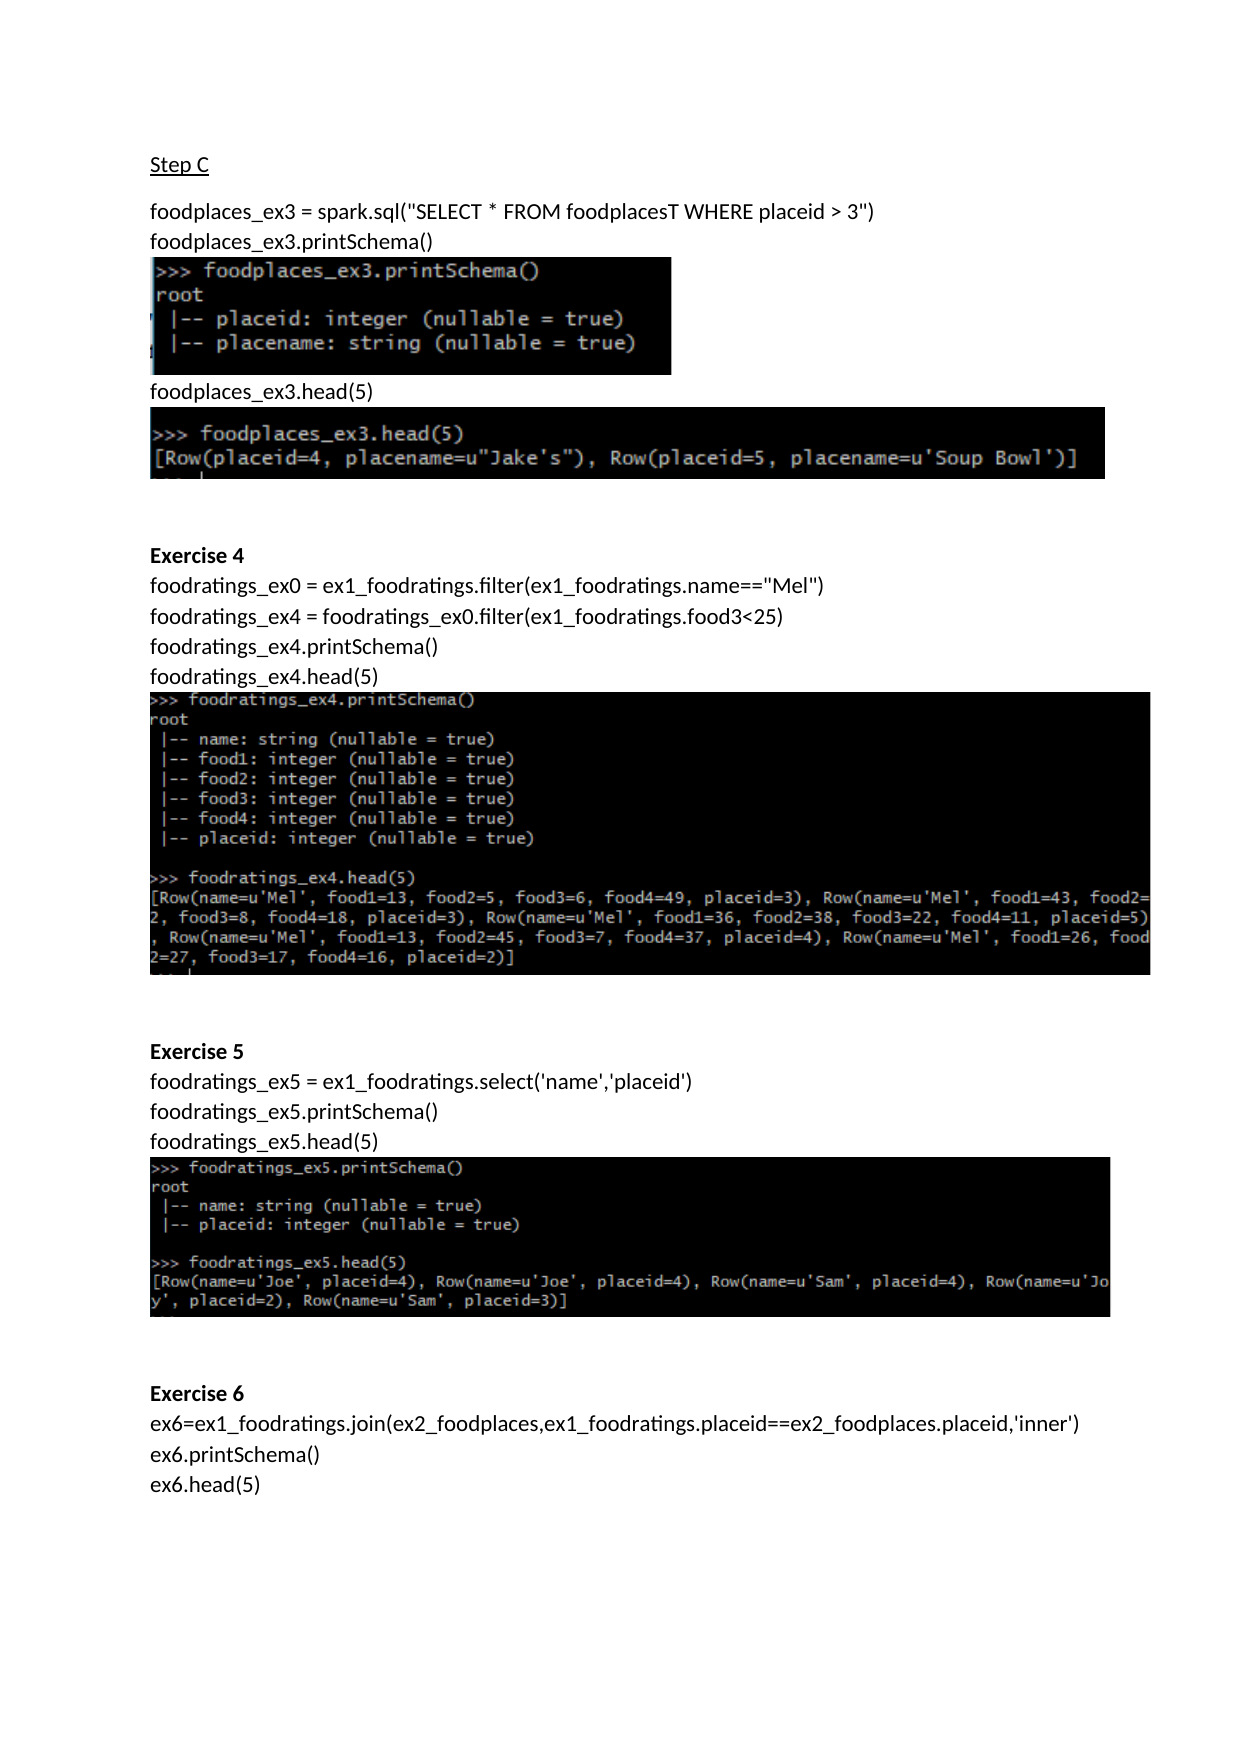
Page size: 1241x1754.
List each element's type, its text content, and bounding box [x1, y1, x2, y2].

text Step C [150, 150, 1090, 178]
text foodratings_ex5.head(5) [150, 1127, 1090, 1156]
text Exercise 6 [150, 1379, 1090, 1407]
text Exercise 5 [150, 1037, 1090, 1065]
text ex6=ex1_foodratings.join(ex2_foodplaces,ex1_foodratings.placeid==ex2_foodplaces.placeid,'inner') [150, 1409, 1090, 1438]
text foodratings_ex0 = ex1_foodratings.filter(ex1_foodratings.name=="Mel") [150, 572, 1090, 600]
picture [150, 1157, 1112, 1317]
text foodplaces_ex3.head(5) [150, 377, 1090, 405]
text foodratings_ex5.printSchema() [150, 1097, 1090, 1125]
text ex6.head(5) [150, 1470, 1090, 1498]
text foodratings_ex4.printSchema() [150, 632, 1090, 660]
text ex6.printSchema() [150, 1440, 1090, 1468]
picture [150, 407, 1105, 479]
text foodplaces_ex3 = spark.sql("SELECT * FROM foodplacesT WHERE placeid > 3") [150, 197, 1090, 225]
text foodplaces_ex3.printSchema() [150, 227, 1090, 255]
picture [150, 692, 1151, 975]
text foodratings_ex4.head(5) [150, 662, 1090, 690]
picture [150, 257, 672, 375]
text Exercise 4 [150, 541, 1090, 569]
text foodratings_ex4 = foodratings_ex0.filter(ex1_foodratings.food3<25) [150, 602, 1090, 630]
text foodratings_ex5 = ex1_foodratings.select('name','placeid') [150, 1067, 1090, 1095]
